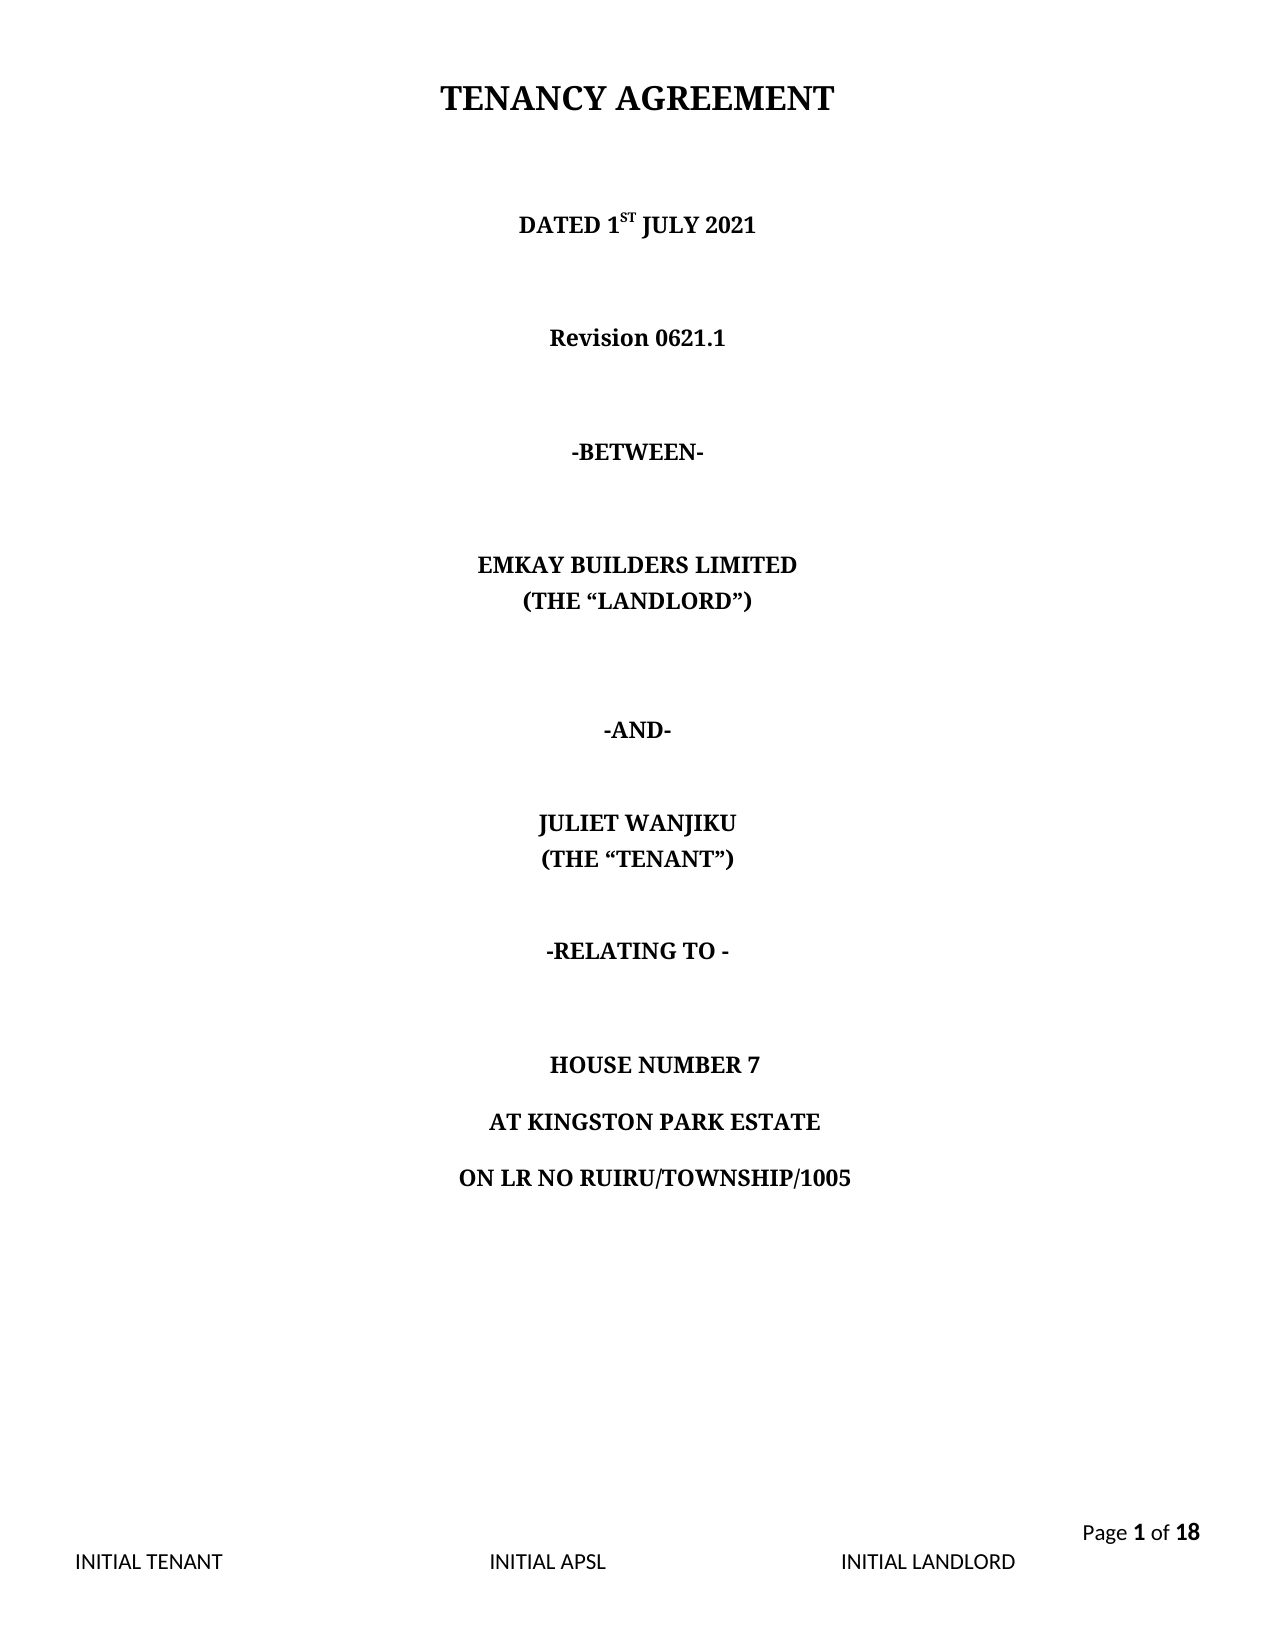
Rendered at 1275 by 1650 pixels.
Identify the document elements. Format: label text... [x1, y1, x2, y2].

text on LR no ruiru/township/1005 [75, 1162, 1234, 1193]
text TENANCY AGREEMENT [75, 75, 1200, 120]
text (THE “LANDLORD”) [75, 585, 1200, 616]
text -AND- [75, 714, 1200, 745]
text House number 7 [75, 1049, 1234, 1080]
text Revision 0621.1 [75, 322, 1200, 353]
text -BETWEEN- [75, 436, 1200, 467]
text JULIET WANJIKU [75, 807, 1200, 838]
text DATED 1ST JULY 2021 [75, 209, 1200, 240]
text EMKAY BUILDERS LIMITED [75, 549, 1200, 581]
text -RELATING TO - [75, 935, 1200, 966]
text at Kingston Park estate [75, 1106, 1234, 1137]
text (THE “TENANT”) [75, 842, 1200, 874]
